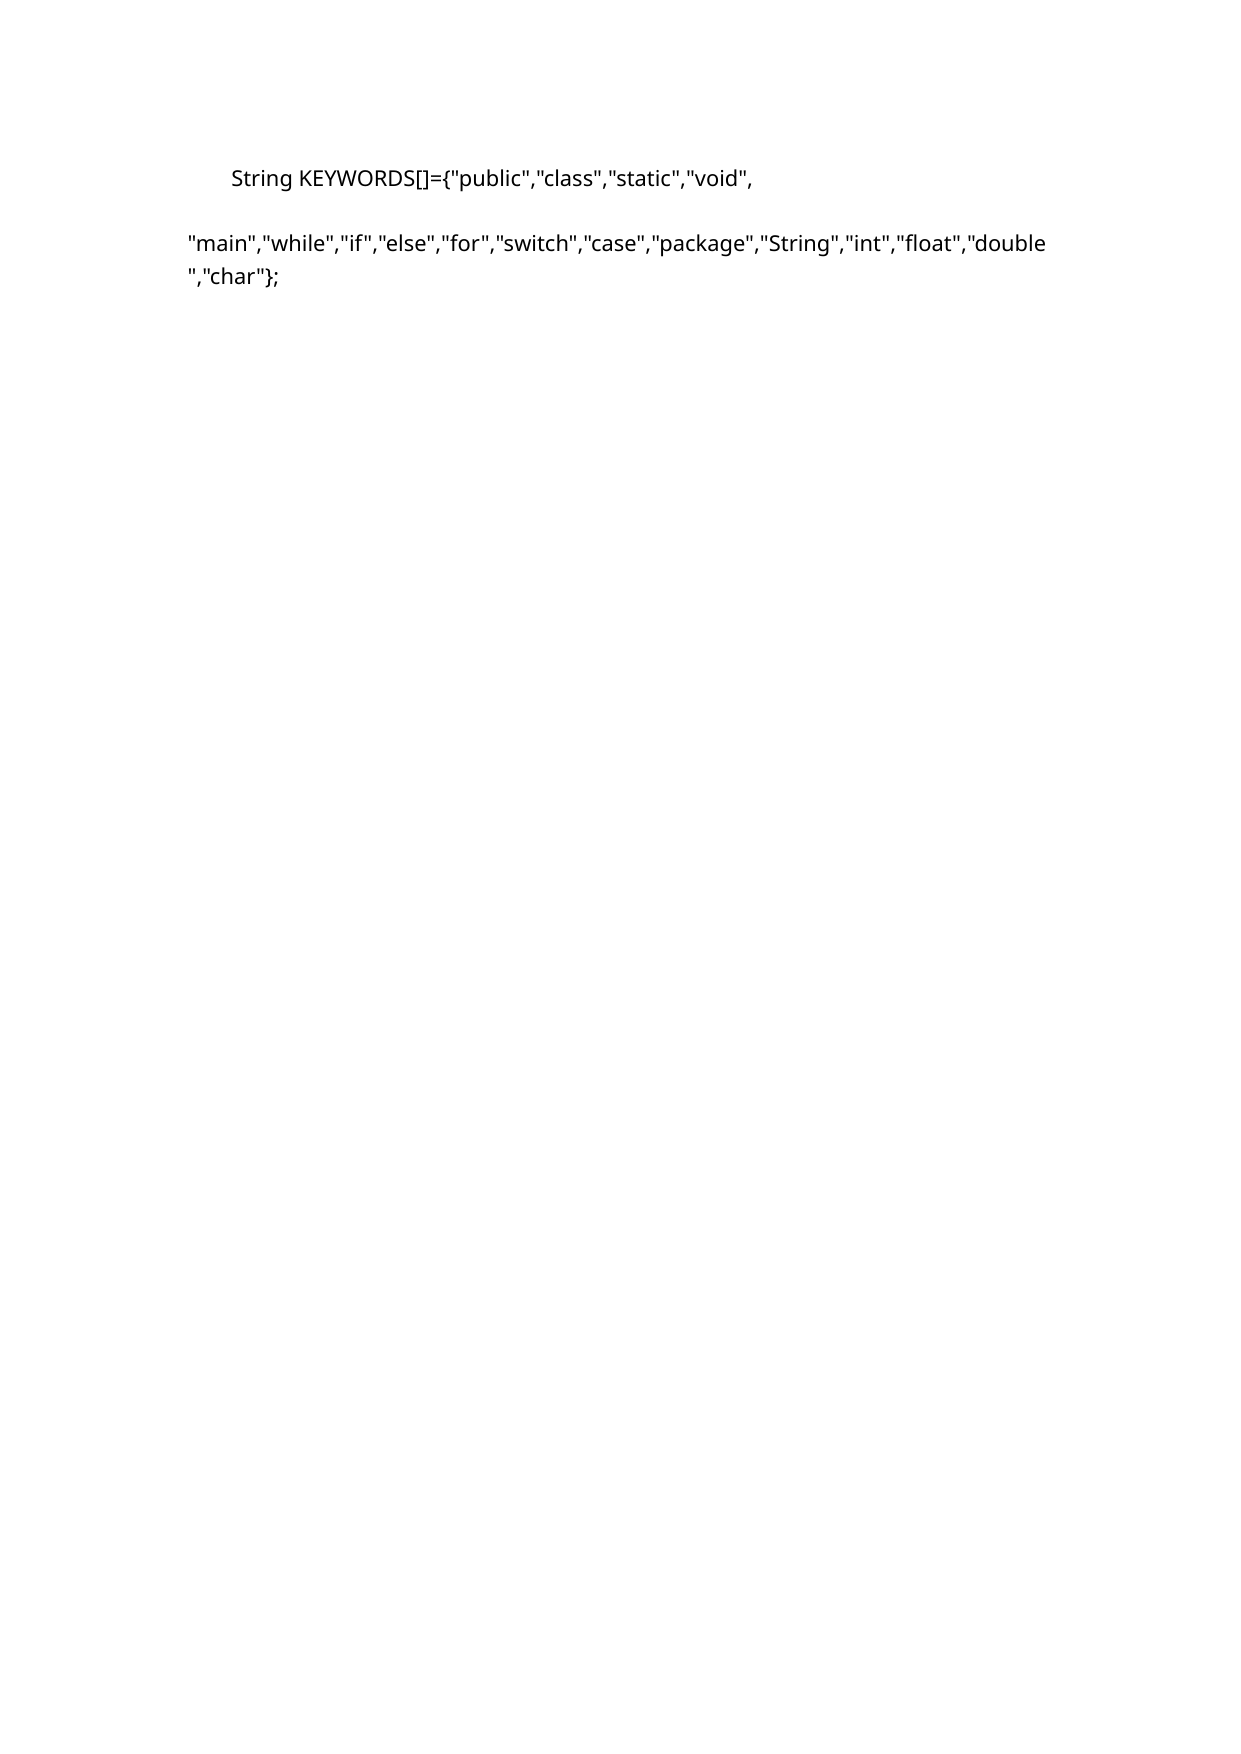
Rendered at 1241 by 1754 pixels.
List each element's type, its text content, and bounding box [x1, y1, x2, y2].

text "main","while","if","else","for","switch","case","package","String","int","float","double","char"}; [187, 194, 1053, 292]
text String KEYWORDS[]={"public","class","static","void", [187, 162, 1053, 194]
